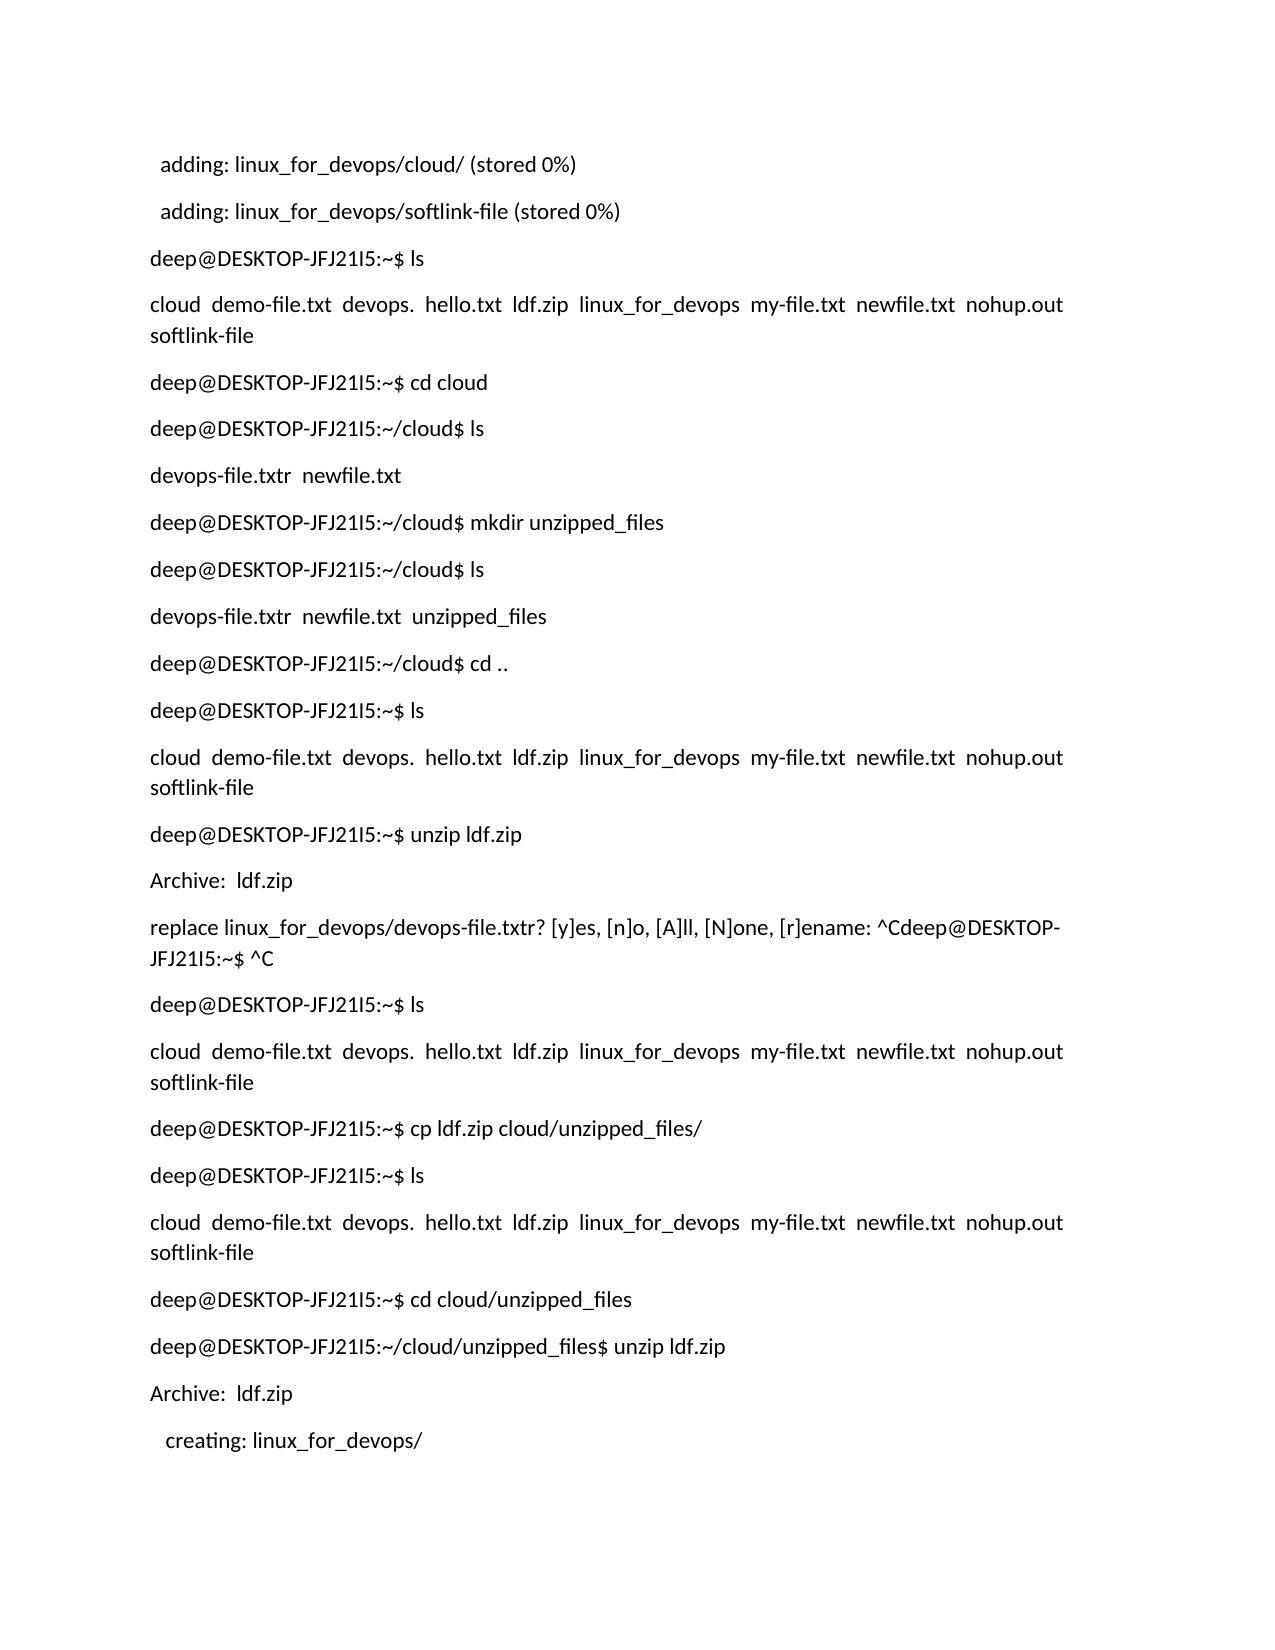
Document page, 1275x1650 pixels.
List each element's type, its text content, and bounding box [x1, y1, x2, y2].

text creating: linux_for_devops/ [150, 1426, 1125, 1454]
text Archive: ldf.zip [150, 867, 1125, 895]
text deep@DESKTOP-JFJ21I5:~/cloud$ cd .. [150, 649, 1125, 677]
text deep@DESKTOP-JFJ21I5:~$ ls [150, 1161, 1125, 1189]
text cloud demo-file.txt devops. hello.txt ldf.zip linux_for_devops my-file.txt newfile.txt nohup.out softlink-file [150, 1208, 1125, 1267]
text deep@DESKTOP-JFJ21I5:~$ cd cloud/unzipped_files [150, 1285, 1125, 1313]
text cloud demo-file.txt devops. hello.txt ldf.zip linux_for_devops my-file.txt newfile.txt nohup.out softlink-file [150, 291, 1125, 349]
text deep@DESKTOP-JFJ21I5:~$ ls [150, 991, 1125, 1019]
text deep@DESKTOP-JFJ21I5:~/cloud/unzipped_files$ unzip ldf.zip [150, 1332, 1125, 1360]
text deep@DESKTOP-JFJ21I5:~/cloud$ ls [150, 414, 1125, 443]
text deep@DESKTOP-JFJ21I5:~$ ls [150, 244, 1125, 272]
text deep@DESKTOP-JFJ21I5:~$ ls [150, 696, 1125, 724]
text cloud demo-file.txt devops. hello.txt ldf.zip linux_for_devops my-file.txt newfile.txt nohup.out softlink-file [150, 743, 1125, 801]
text deep@DESKTOP-JFJ21I5:~$ cp ldf.zip cloud/unzipped_files/ [150, 1114, 1125, 1143]
text devops-file.txtr newfile.txt [150, 461, 1125, 489]
text deep@DESKTOP-JFJ21I5:~$ unzip ldf.zip [150, 820, 1125, 848]
text deep@DESKTOP-JFJ21I5:~/cloud$ mkdir unzipped_files [150, 508, 1125, 536]
text adding: linux_for_devops/cloud/ (stored 0%) [150, 150, 1125, 178]
text devops-file.txtr newfile.txt unzipped_files [150, 602, 1125, 630]
text deep@DESKTOP-JFJ21I5:~$ cd cloud [150, 368, 1125, 396]
text deep@DESKTOP-JFJ21I5:~/cloud$ ls [150, 555, 1125, 583]
text Archive: ldf.zip [150, 1379, 1125, 1407]
text replace linux_for_devops/devops-file.txtr? [y]es, [n]o, [A]ll, [N]one, [r]ename: ^Cdeep@DESKTOP-JFJ21I5:~$ ^C [150, 913, 1125, 972]
text adding: linux_for_devops/softlink-file (stored 0%) [150, 197, 1125, 225]
text cloud demo-file.txt devops. hello.txt ldf.zip linux_for_devops my-file.txt newfile.txt nohup.out softlink-file [150, 1037, 1125, 1096]
